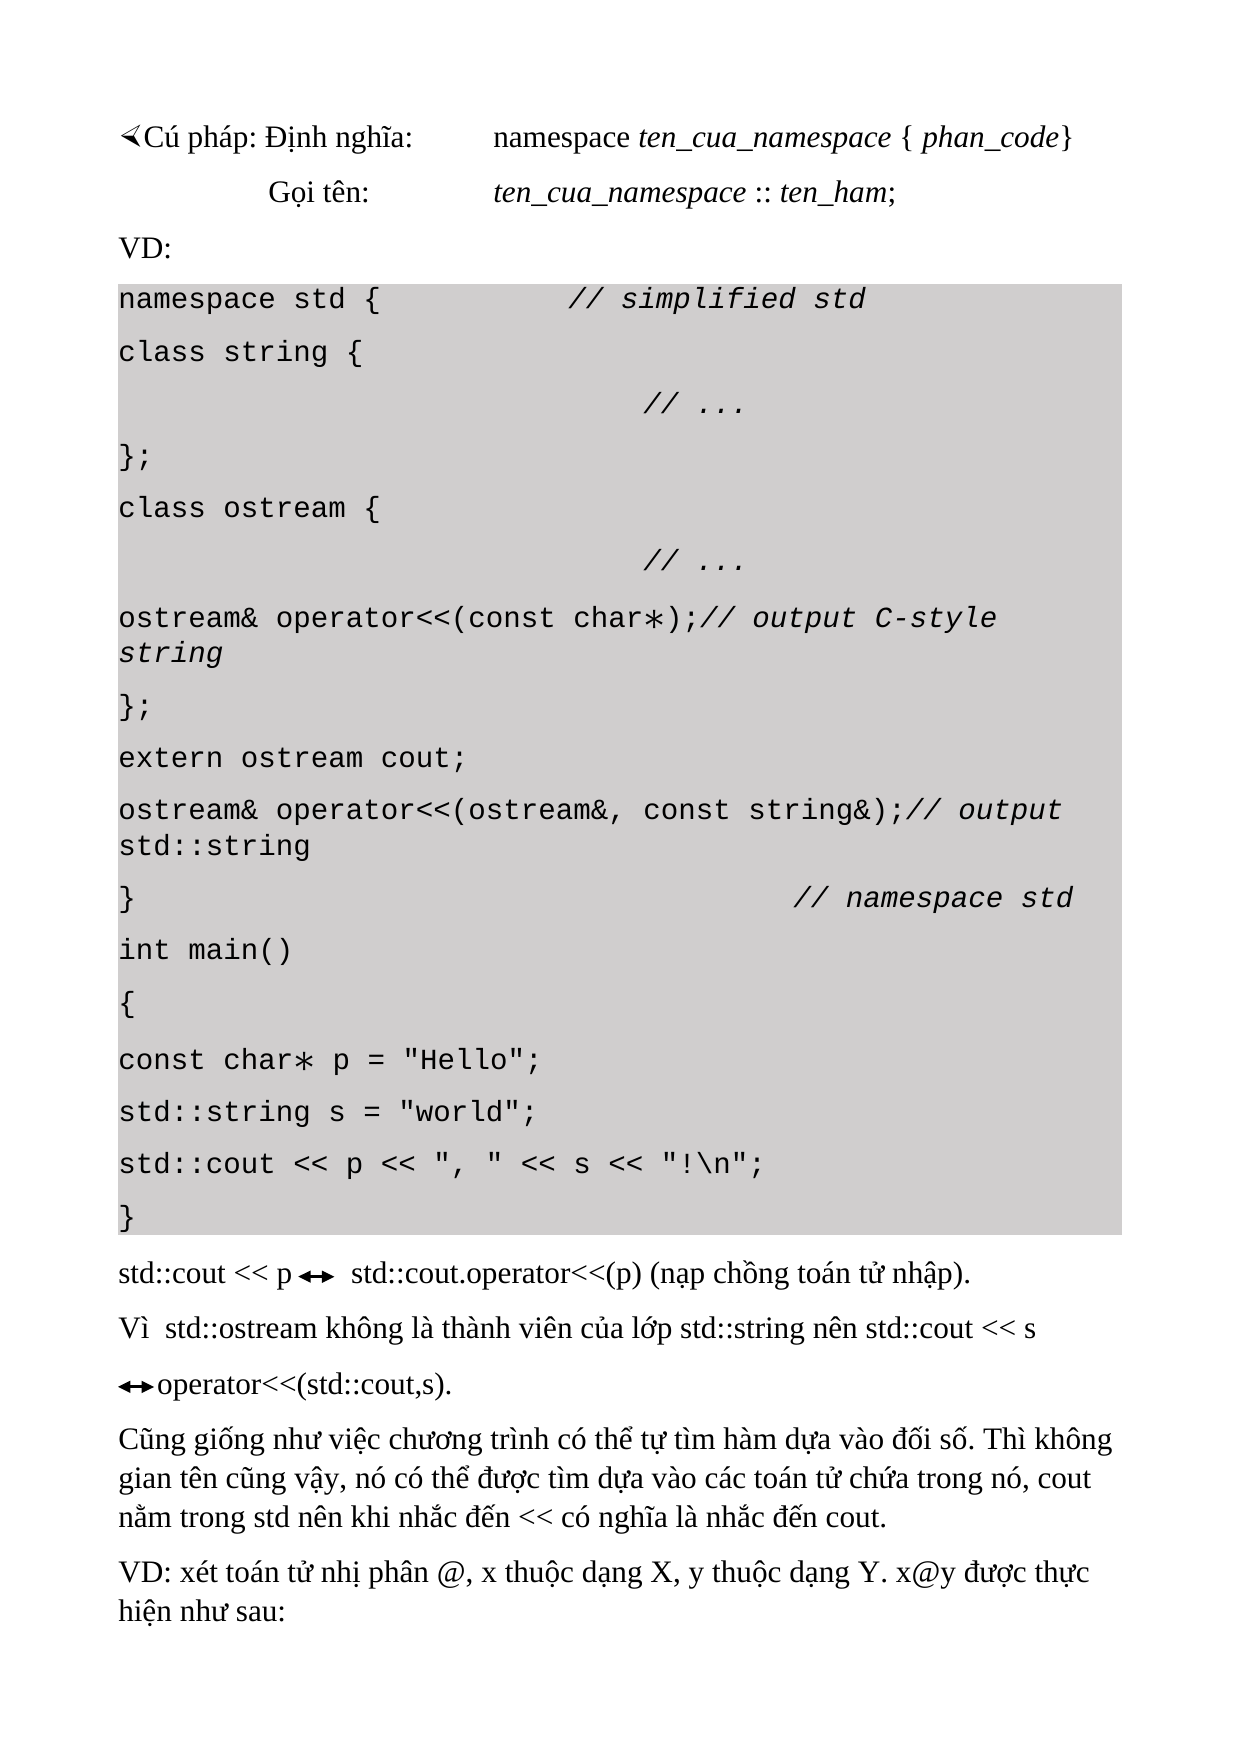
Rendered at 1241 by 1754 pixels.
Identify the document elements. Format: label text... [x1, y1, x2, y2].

text }; [118, 441, 1122, 474]
text class ostream { [118, 493, 1122, 527]
text class string { [118, 337, 1122, 370]
text Vì std::ostream không là thành viên của lớp std::string nên std::cout << s [118, 1310, 1122, 1346]
text Gọi tên: ten_cua_namespace :: ten_ham; [118, 173, 1122, 209]
text int main() [118, 936, 1122, 968]
text } // namespace std [118, 883, 1122, 916]
text { [118, 988, 1122, 1021]
text Cú pháp: Định nghĩa: namespace ten_cua_namespace { phan_code} [118, 118, 1122, 154]
text // ... [118, 546, 1122, 579]
text std::cout << p << ", " << s << "!\n"; [118, 1150, 1122, 1183]
text }; [118, 691, 1122, 724]
text std::cout << p std::cout.operator<<(p) (nạp chồng toán tử nhập). [118, 1254, 1122, 1290]
text ostream& operator<<(const char∗);// output C-style string [118, 598, 1122, 671]
text extern ostream cout; [118, 743, 1122, 776]
text std::string s = "world"; [118, 1097, 1122, 1130]
text VD: [118, 229, 1122, 265]
text namespace std { // simplified std [118, 284, 1122, 317]
text Cũng giống như việc chương trình có thể tự tìm hàm dựa vào đối số. Thì không gian tên cũng vậy, nó có thể được tìm dựa vào các toán tử chứa trong nó, cout nằm trong std nên khi nhắc đến << có nghĩa là nhắc đến cout. [118, 1421, 1122, 1534]
text ostream& operator<<(ostream&, const string&);// output std::string [118, 795, 1122, 864]
text // ... [118, 389, 1122, 422]
text VD: xét toán tử nhị phân @, x thuộc dạng X, y thuộc dạng Y. x@y được thực hiện như sau: [118, 1553, 1122, 1628]
text const char∗ p = "Hello"; [118, 1040, 1122, 1078]
text } [118, 1202, 1122, 1235]
text operator<<(std::cout,s). [118, 1365, 1122, 1401]
